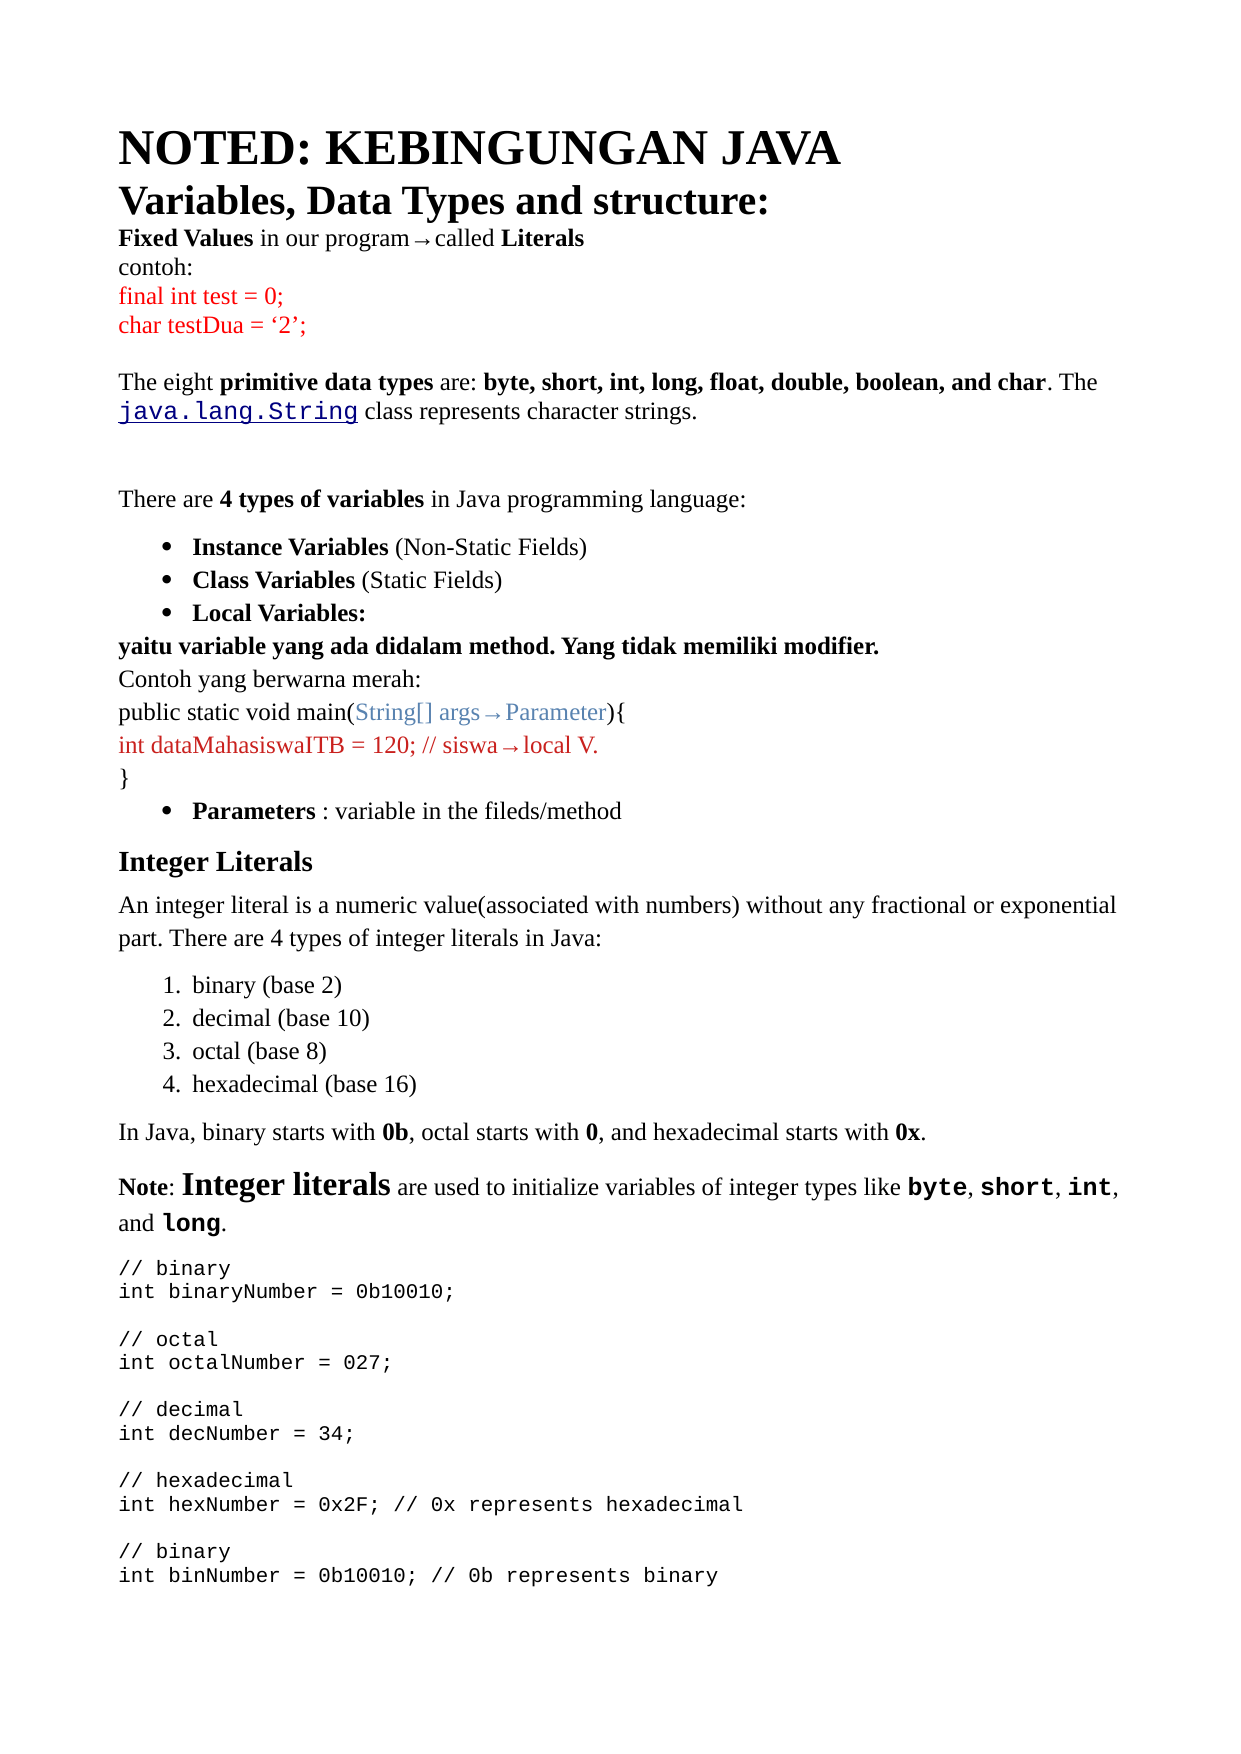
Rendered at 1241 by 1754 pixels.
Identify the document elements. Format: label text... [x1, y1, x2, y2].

text // binary [118, 1541, 1122, 1565]
text final int test = 0; [118, 281, 1122, 310]
text Note: Integer literals are used to initialize variables of integer types like byte, short, int, and long. [118, 1165, 1122, 1238]
text char testDua = ‘2’; [118, 310, 1122, 338]
list decimal (base 10) [162, 1003, 1122, 1032]
text In Java, binary starts with 0b, octal starts with 0, and hexadecimal starts with 0x. [118, 1117, 1122, 1146]
list Instance Variables (Non-Static Fields) [162, 532, 1122, 561]
text int hexNumber = 0x2F; // 0x represents hexadecimal [118, 1494, 1122, 1518]
text NOTED: KEBINGUNGAN JAVA [118, 118, 1122, 176]
text int binNumber = 0b10010; // 0b represents binary [118, 1565, 1122, 1589]
list yaitu variable yang ada didalam method. Yang tidak memiliki modifier. [118, 631, 1122, 660]
text // binary [118, 1258, 1122, 1281]
list int dataMahasiswaITB = 120; // siswa→local V. [118, 730, 1122, 759]
list Class Variables (Static Fields) [162, 565, 1122, 594]
text contoh: [118, 252, 1122, 281]
list hexadecimal (base 16) [162, 1069, 1122, 1098]
text int octalNumber = 027; [118, 1352, 1122, 1376]
text Fixed Values in our program→called Literals [118, 223, 1122, 252]
subtitle Integer Literals [118, 844, 1122, 877]
list public static void main(String[] args→Parameter){ [118, 697, 1122, 726]
text // decimal [118, 1399, 1122, 1423]
text An integer literal is a numeric value(associated with numbers) without any fractional or exponential part. There are 4 types of integer literals in Java: [118, 890, 1122, 952]
text int binaryNumber = 0b10010; [118, 1281, 1122, 1305]
text // octal [118, 1328, 1122, 1352]
list binary (base 2) [162, 970, 1122, 999]
text int decNumber = 34; [118, 1423, 1122, 1447]
text The eight primitive data types are: byte, short, int, long, float, double, boolean, and char. The java.lang.String class represents character strings. [118, 367, 1122, 427]
list Local Variables: [162, 598, 1122, 627]
list Contoh yang berwarna merah: [118, 664, 1122, 693]
list } [118, 763, 1122, 792]
text There are 4 types of variables in Java programming language: [118, 484, 1122, 513]
text Variables, Data Types and structure: [118, 176, 1122, 223]
list octal (base 8) [162, 1036, 1122, 1065]
list Parameters : variable in the fileds/method [162, 796, 1122, 825]
text // hexadecimal [118, 1470, 1122, 1494]
